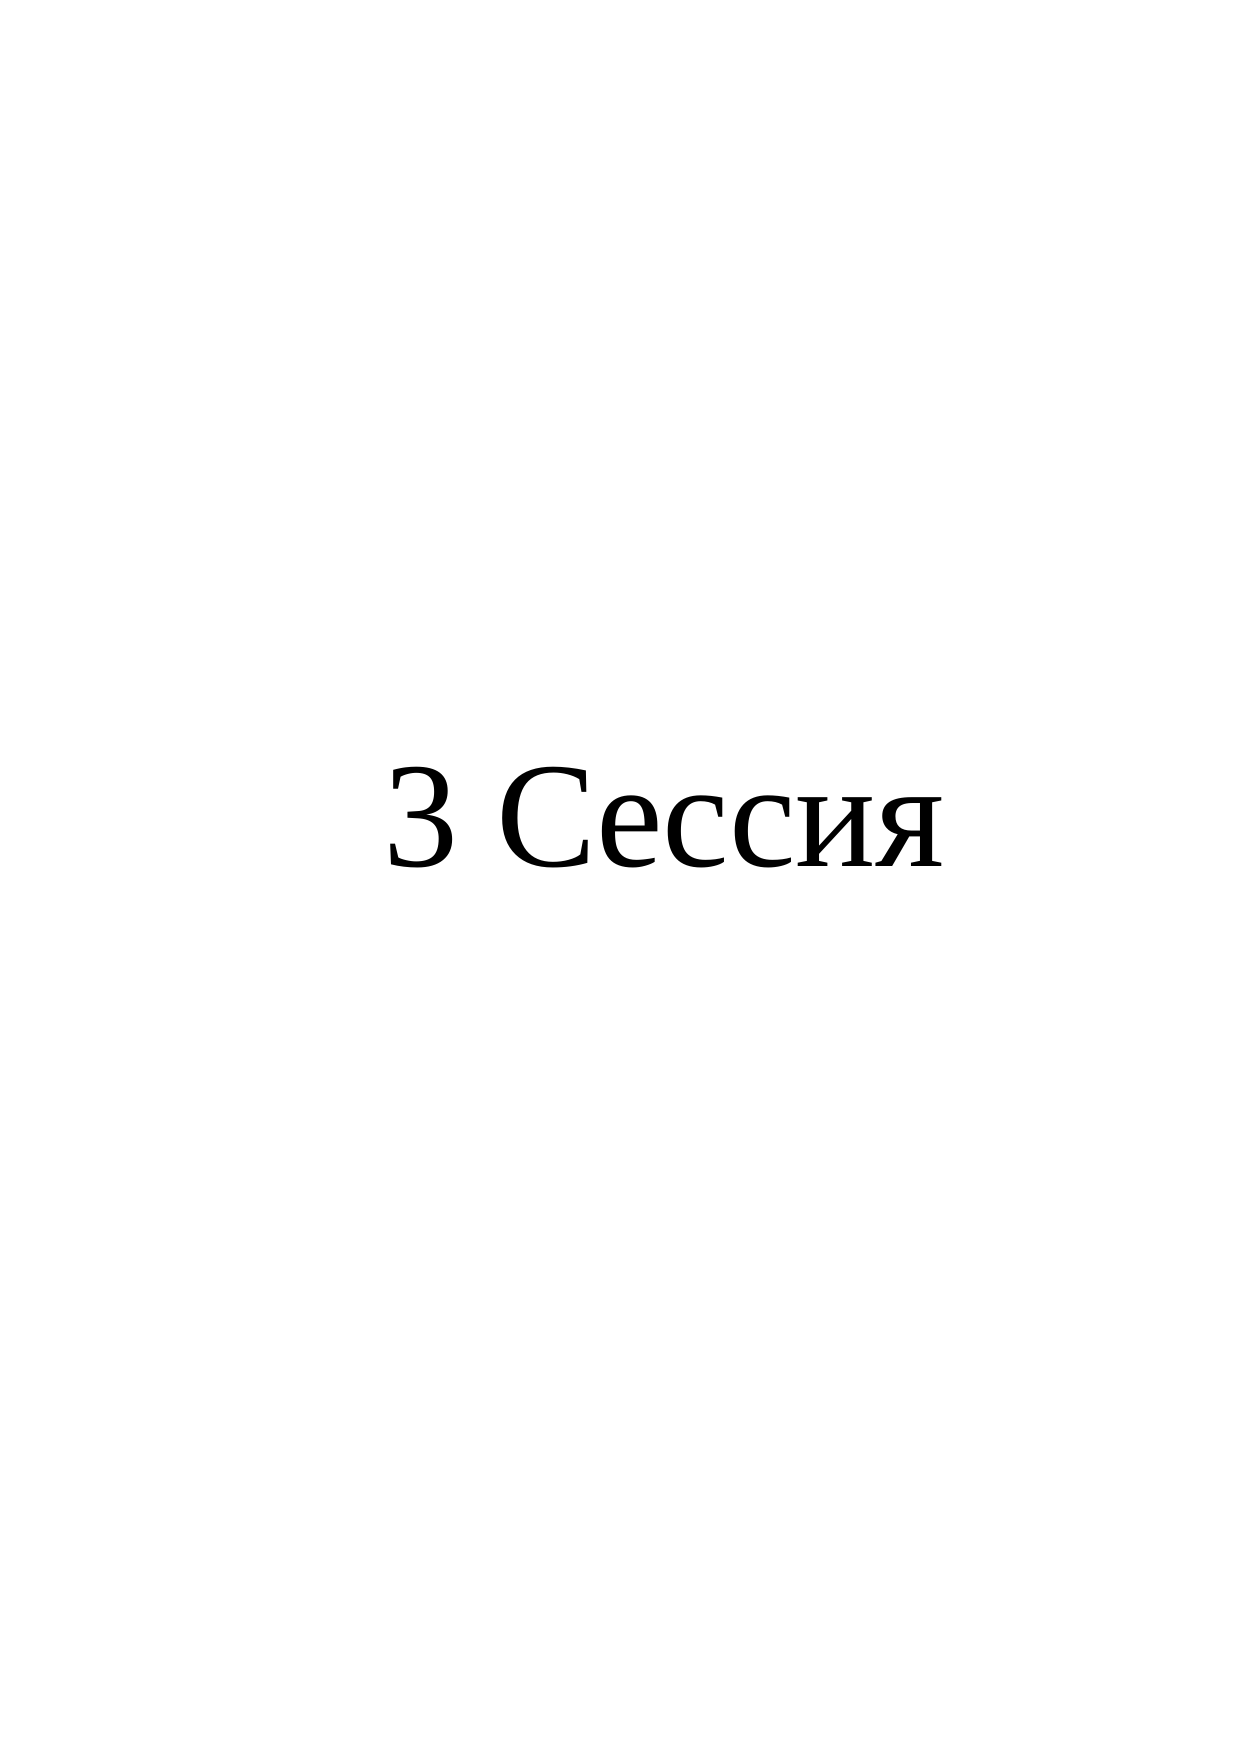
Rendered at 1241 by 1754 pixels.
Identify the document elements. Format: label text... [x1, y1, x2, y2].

text 3 Сессия [177, 727, 1152, 899]
